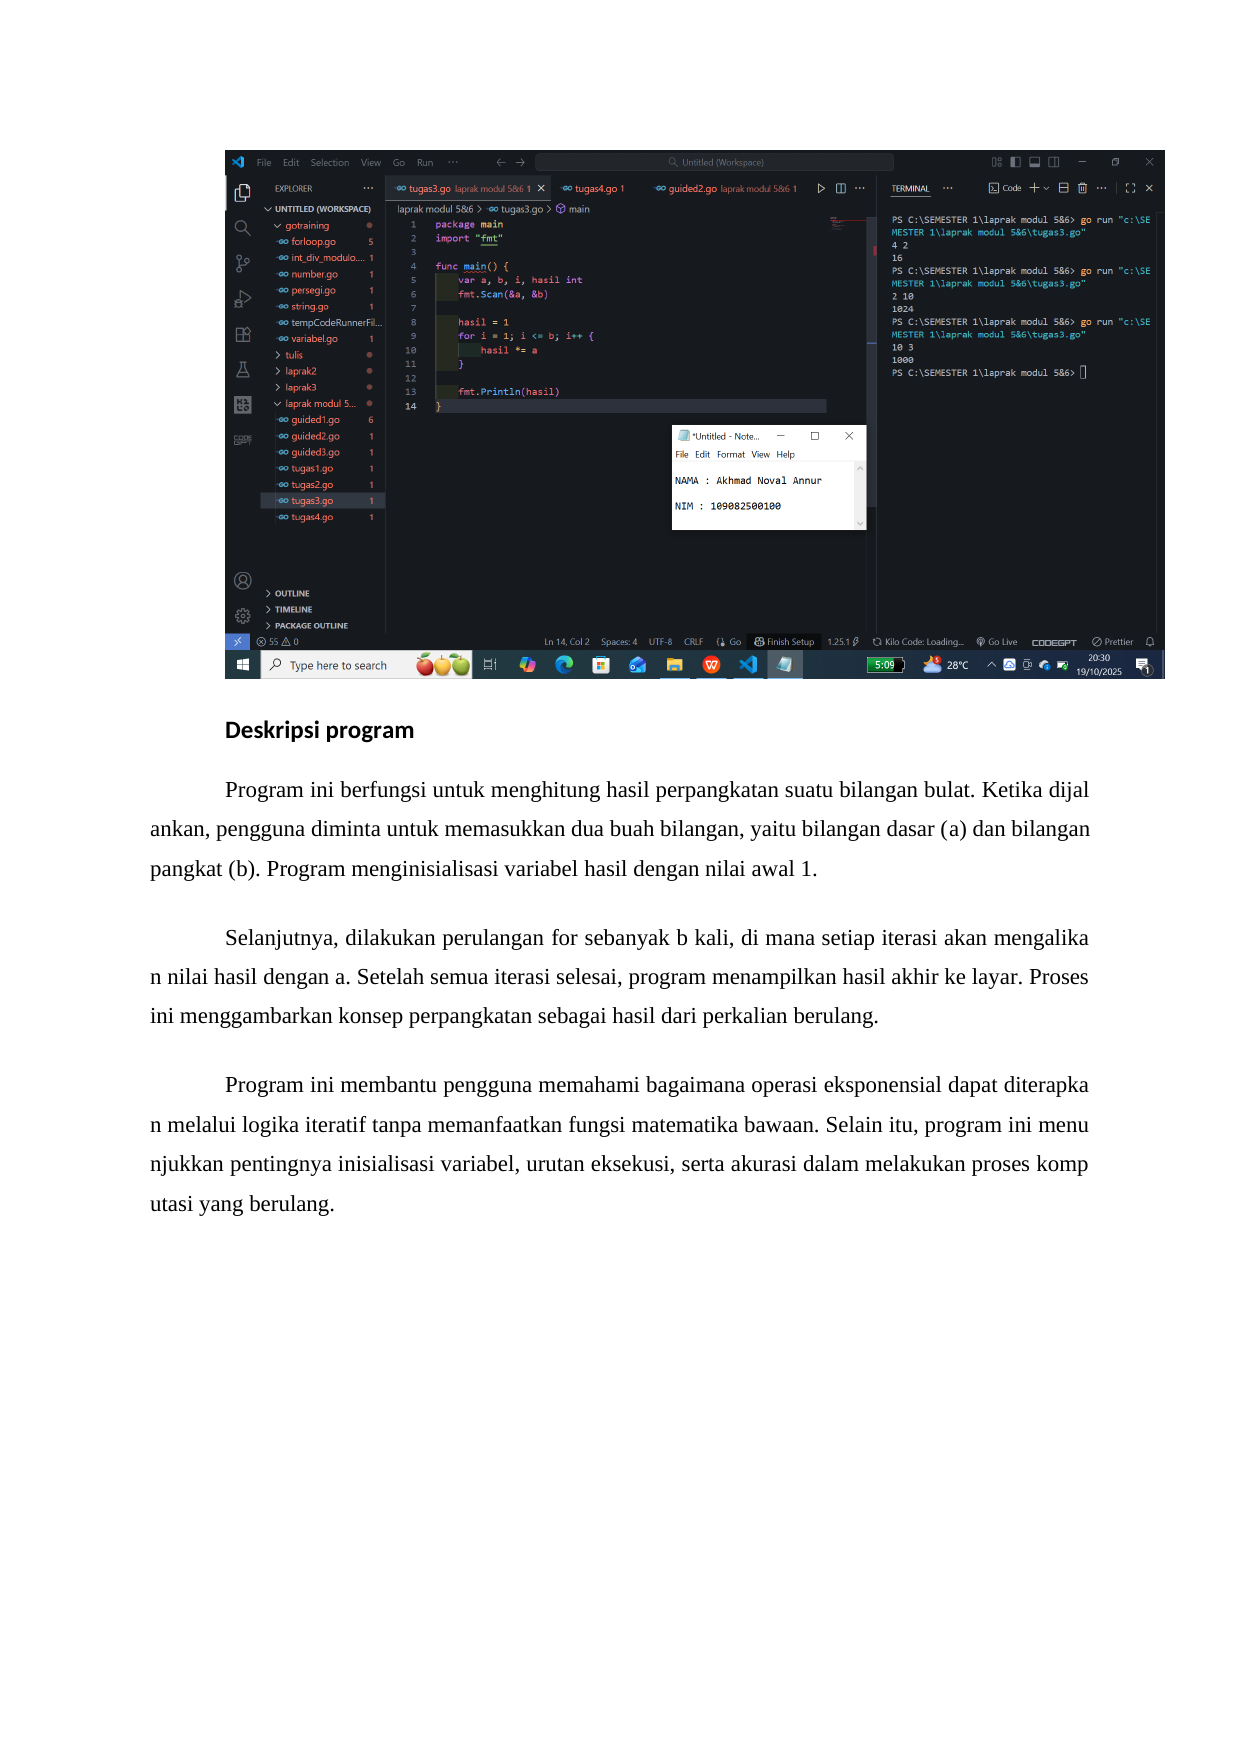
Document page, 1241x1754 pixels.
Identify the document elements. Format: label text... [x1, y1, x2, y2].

picture [225, 150, 1165, 679]
text Program ini membantu pengguna memahami bagaimana operasi eksponensial dapat diterapkan melalui logika iteratif tanpa memanfaatkan fungsi matematika bawaan. Selain itu, program ini menunjukkan pentingnya inisialisasi variabel, urutan eksekusi, serta akurasi dalam melakukan proses komputasi yang berulang. [150, 1071, 1090, 1216]
text Program ini berfungsi untuk menghitung hasil perpangkatan suatu bilangan bulat. Ketika dijalankan, pengguna diminta untuk memasukkan dua buah bilangan, yaitu bilangan dasar (a) dan bilangan pangkat (b). Program menginisialisasi variabel hasil dengan nilai awal 1. [150, 776, 1090, 881]
text Selanjutnya, dilakukan perulangan for sebanyak b kali, di mana setiap iterasi akan mengalikan nilai hasil dengan a. Setelah semua iterasi selesai, program menampilkan hasil akhir ke layar. Proses ini menggambarkan konsep perpangkatan sebagai hasil dari perkalian berulang. [150, 923, 1090, 1029]
text Deskripsi program [225, 714, 1090, 744]
